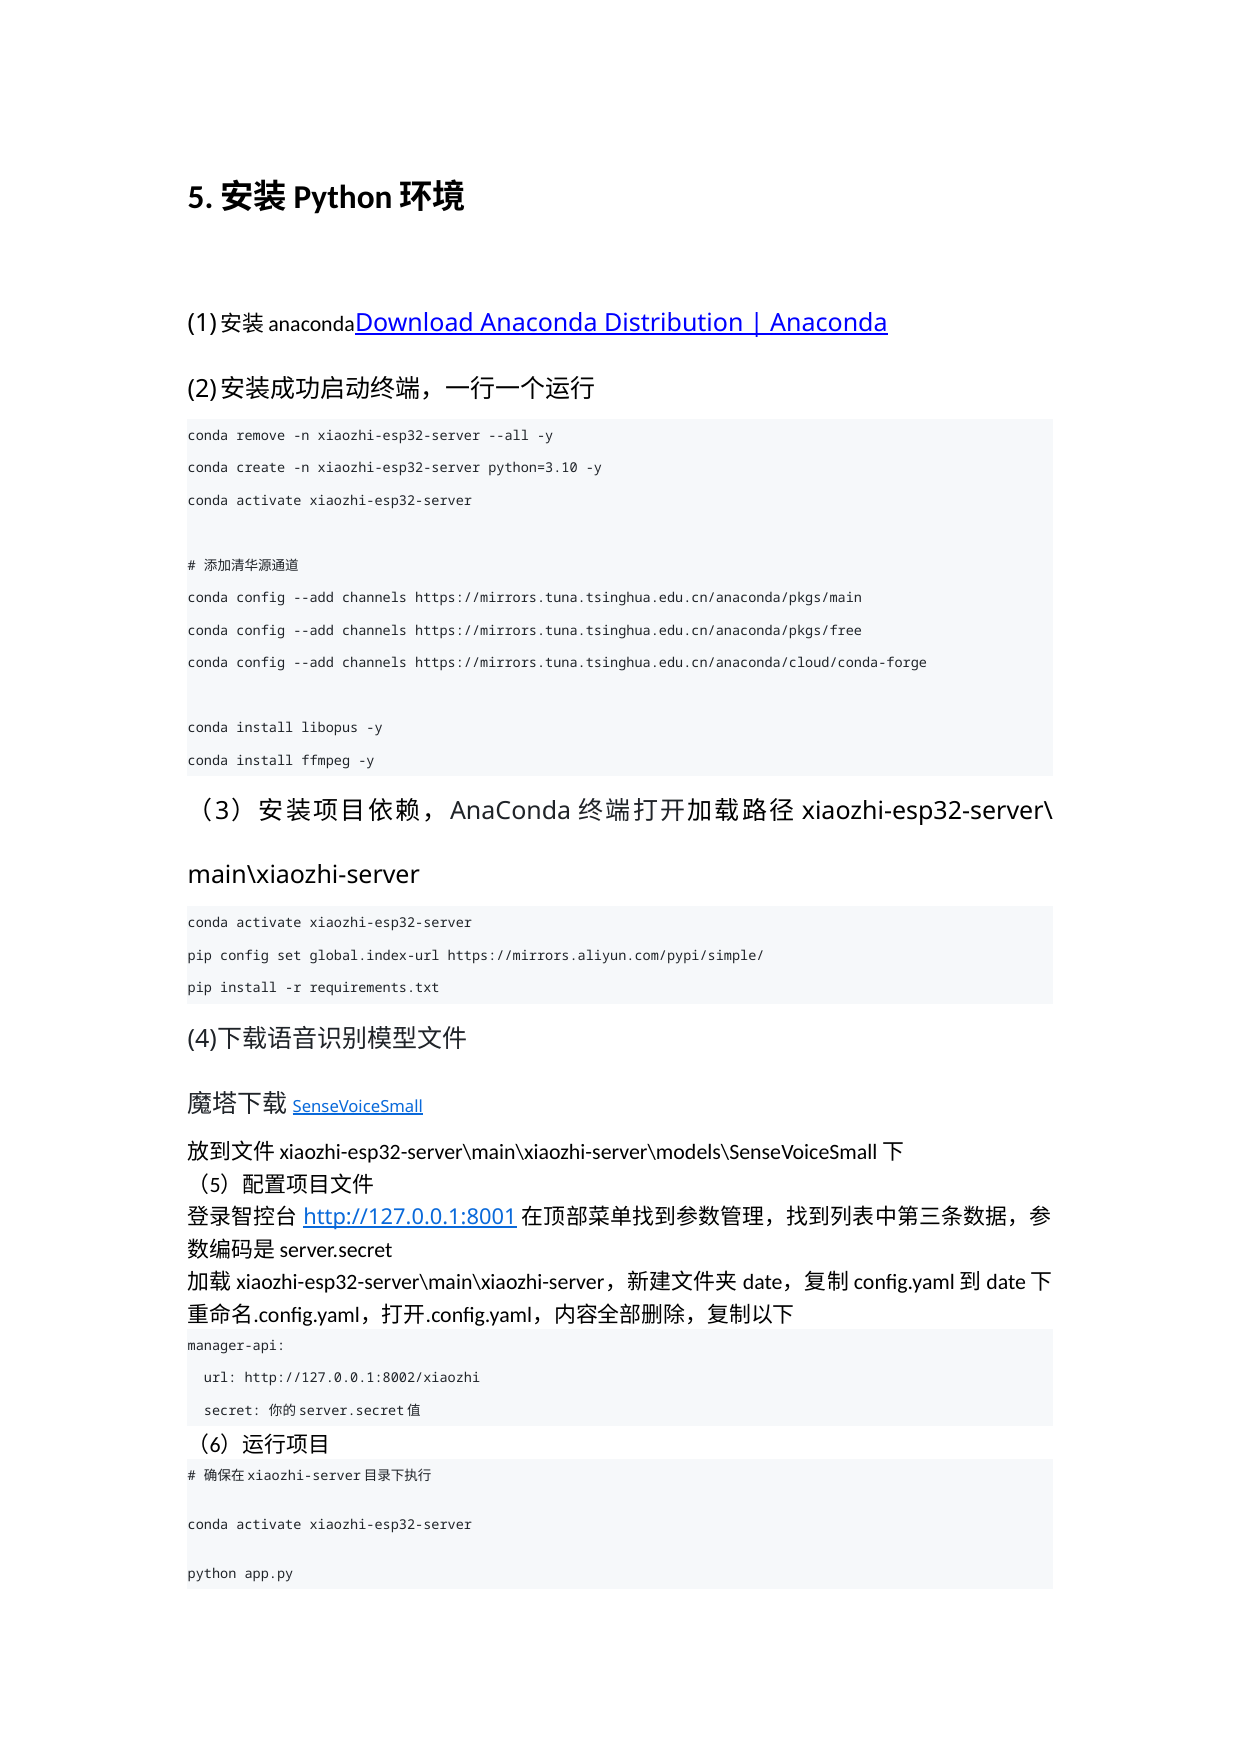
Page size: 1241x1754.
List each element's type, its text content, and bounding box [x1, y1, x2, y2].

text # 确保在xiaozhi-server目录下执行 [187, 1459, 1053, 1491]
text # 添加清华源通道 [187, 549, 1053, 581]
text (4)下载语音识别模型文件 [187, 1004, 1053, 1069]
text 加载xiaozhi-esp32-server\main\xiaozhi-server，新建文件夹date，复制config.yaml到date下重命名.config.yaml，打开.config.yaml，内容全部删除，复制以下 [187, 1264, 1053, 1329]
text conda activate xiaozhi-esp32-server [187, 906, 1053, 939]
text secret: 你的server.secret值 [187, 1394, 1053, 1426]
subtitle 安装Python环境 [187, 162, 1053, 227]
text 放到文件xiaozhi-esp32-server\main\xiaozhi-server\models\SenseVoiceSmall下 [187, 1134, 1053, 1166]
text conda config --add channels https://mirrors.tuna.tsinghua.edu.cn/anaconda/pkgs/main [187, 581, 1053, 614]
text pip config set global.index-url https://mirrors.aliyun.com/pypi/simple/ [187, 939, 1053, 971]
text pip install -r requirements.txt [187, 971, 1053, 1004]
text 魔塔下载SenseVoiceSmall [187, 1069, 1053, 1134]
text conda remove -n xiaozhi-esp32-server --all -y [187, 419, 1053, 451]
text python app.py [187, 1557, 1053, 1589]
text （3）安装项目依赖，AnaConda终端打开加载路径xiaozhi-esp32-server\main\xiaozhi-server [187, 776, 1053, 906]
text conda config --add channels https://mirrors.tuna.tsinghua.edu.cn/anaconda/pkgs/free [187, 614, 1053, 646]
text conda create -n xiaozhi-esp32-server python=3.10 -y [187, 451, 1053, 484]
text manager-api: [187, 1329, 1053, 1361]
list 安装成功启动终端，一行一个运行 [187, 354, 1053, 419]
text conda config --add channels https://mirrors.tuna.tsinghua.edu.cn/anaconda/cloud/conda-forge [187, 646, 1053, 679]
text conda activate xiaozhi-esp32-server [187, 484, 1053, 516]
text conda install libopus -y [187, 711, 1053, 744]
text url: http://127.0.0.1:8002/xiaozhi [187, 1361, 1053, 1394]
text 登录智控台 http://127.0.0.1:8001 在顶部菜单找到参数管理，找到列表中第三条数据，参数编码是server.secret [187, 1199, 1053, 1264]
list 运行项目 [187, 1426, 1053, 1459]
text （5）配置项目文件 [187, 1166, 1053, 1199]
list 安装anacondaDownload Anaconda Distribution | Anaconda [187, 289, 1053, 354]
text conda install ffmpeg -y [187, 744, 1053, 776]
text conda activate xiaozhi-esp32-server [187, 1508, 1053, 1540]
